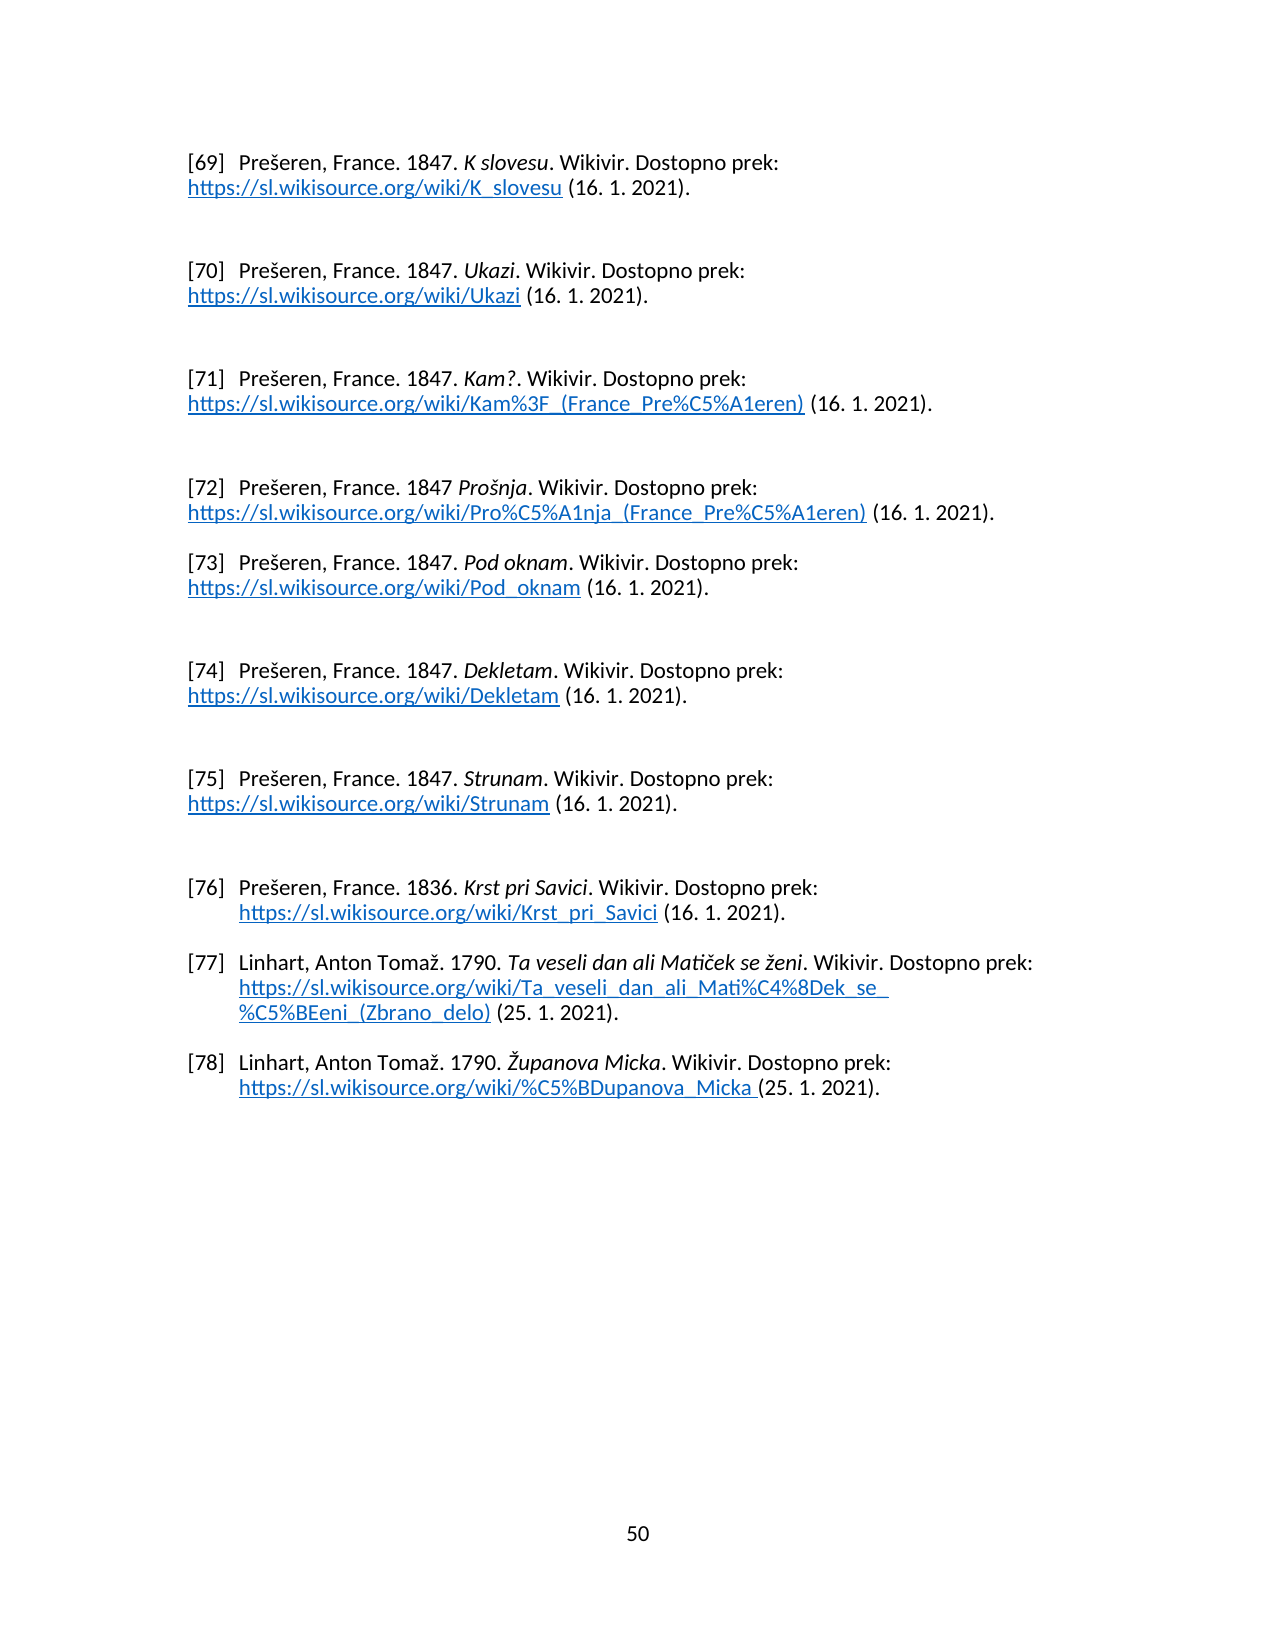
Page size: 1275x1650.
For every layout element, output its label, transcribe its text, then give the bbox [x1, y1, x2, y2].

list https://sl.wikisource.org/wiki/Ukazi (16. 1. 2021). [187, 283, 1125, 308]
list Prešeren, France. 1847. Kam?. Wikivir. Dostopno prek: [187, 367, 1125, 392]
list Prešeren, France. 1847. Dekletam. Wikivir. Dostopno prek: [187, 658, 1125, 683]
list Prešeren, France. 1847 Prošnja. Wikivir. Dostopno prek: [187, 475, 1125, 500]
list Linhart, Anton Tomaž. 1790. Ta veseli dan ali Matiček se ženi. Wikivir. Dostopno prek: https://sl.wikisource.org/wiki/Ta_veseli_dan_ali_Mati%C4%8Dek_se_%C5%BEeni_(Zbrano_delo) (25. 1. 2021). [187, 950, 1125, 1025]
list https://sl.wikisource.org/wiki/Dekletam (16. 1. 2021). [187, 683, 1125, 708]
list Prešeren, France. 1847. Pod oknam. Wikivir. Dostopno prek: [187, 550, 1125, 575]
list Linhart, Anton Tomaž. 1790. Županova Micka. Wikivir. Dostopno prek: https://sl.wikisource.org/wiki/%C5%BDupanova_Micka (25. 1. 2021). [187, 1050, 1125, 1100]
list https://sl.wikisource.org/wiki/Pod_oknam (16. 1. 2021). [187, 575, 1125, 600]
list https://sl.wikisource.org/wiki/Kam%3F_(France_Pre%C5%A1eren) (16. 1. 2021). [187, 392, 1125, 417]
list Prešeren, France. 1847. Ukazi. Wikivir. Dostopno prek: [187, 258, 1125, 283]
list Prešeren, France. 1847. Strunam. Wikivir. Dostopno prek: [187, 767, 1125, 792]
list https://sl.wikisource.org/wiki/K_slovesu (16. 1. 2021). [187, 175, 1125, 200]
list Prešeren, France. 1836. Krst pri Savici. Wikivir. Dostopno prek: https://sl.wikisource.org/wiki/Krst_pri_Savici (16. 1. 2021). [187, 875, 1125, 925]
list https://sl.wikisource.org/wiki/Strunam (16. 1. 2021). [187, 792, 1125, 817]
list https://sl.wikisource.org/wiki/Pro%C5%A1nja_(France_Pre%C5%A1eren) (16. 1. 2021). [187, 500, 1125, 525]
list Prešeren, France. 1847. K slovesu. Wikivir. Dostopno prek: [187, 150, 1125, 175]
